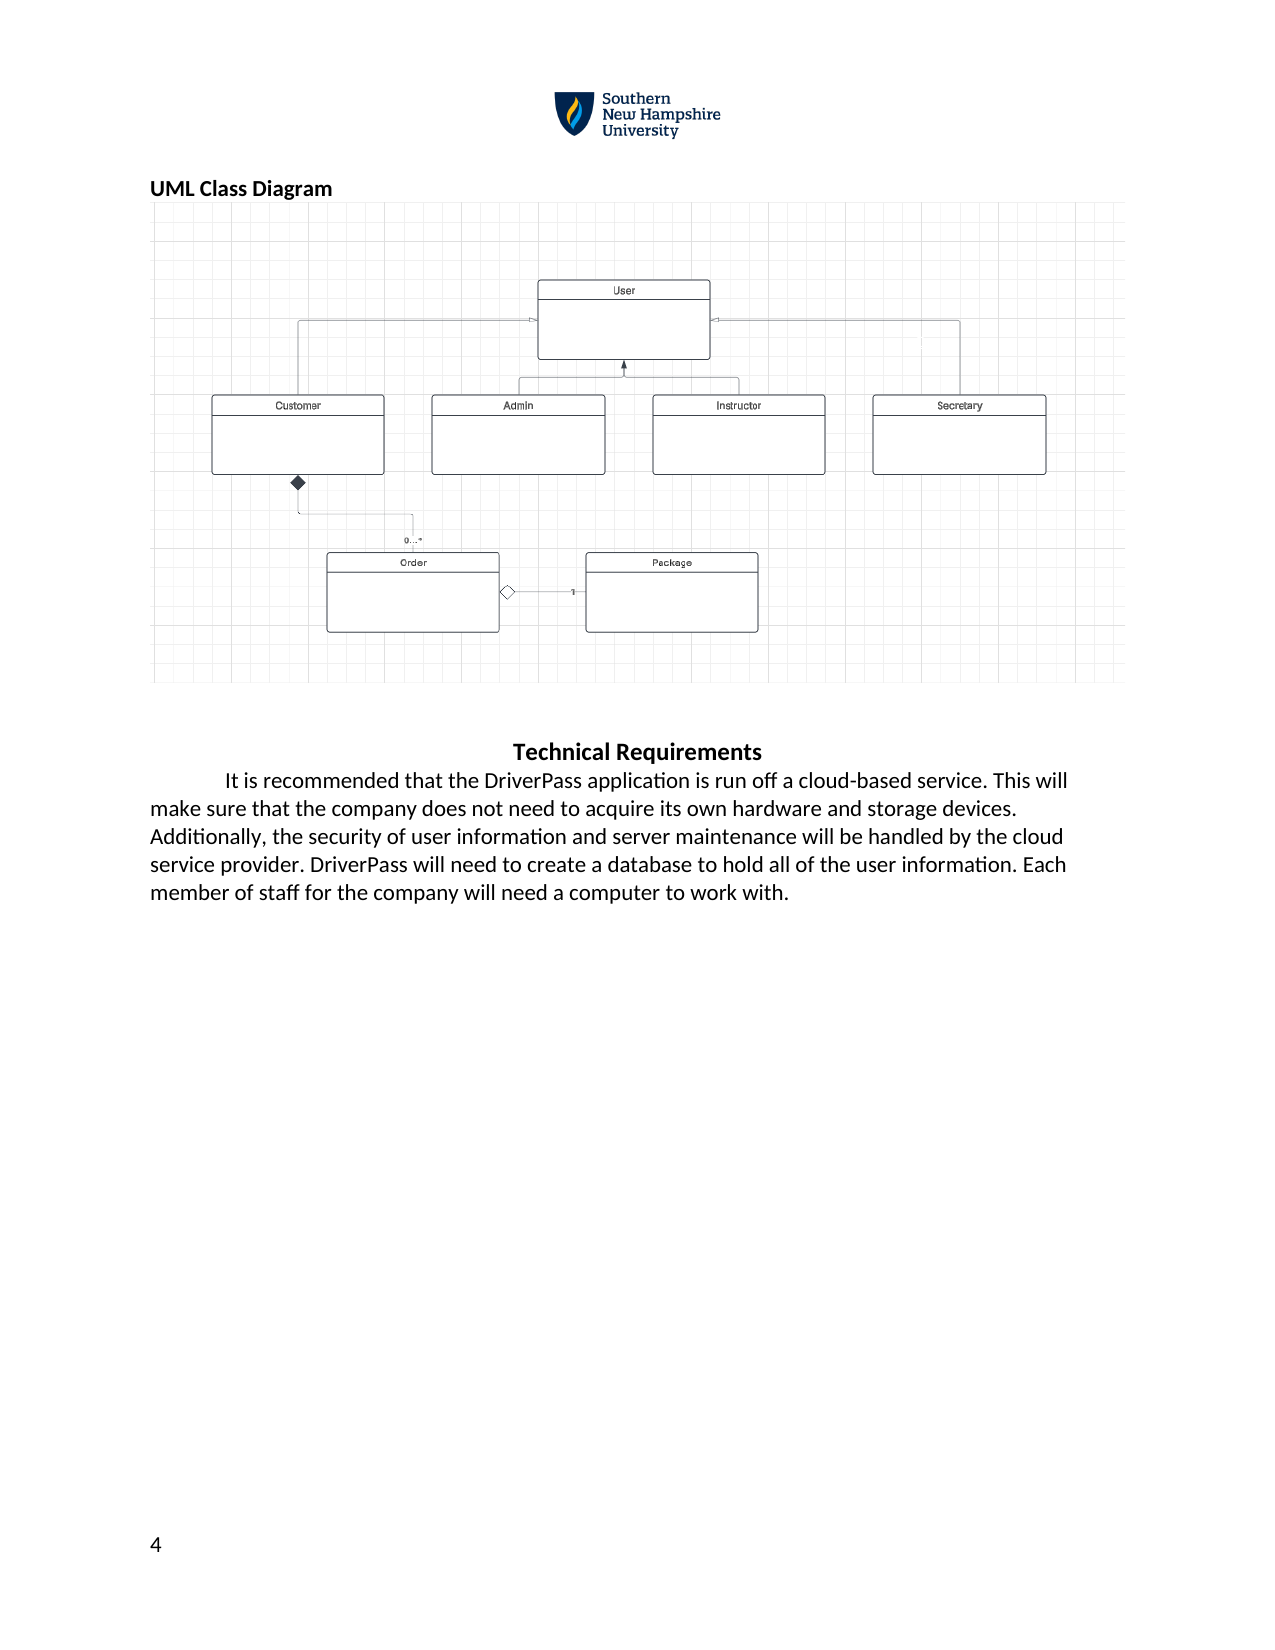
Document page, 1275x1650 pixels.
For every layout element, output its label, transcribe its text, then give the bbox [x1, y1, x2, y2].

picture [150, 202, 1125, 683]
subtitle UML Class Diagram [150, 174, 1125, 202]
subtitle Technical Requirements [150, 736, 1125, 766]
picture [546, 75, 729, 154]
text It is recommended that the DriverPass application is run off a cloud-based service. This will make sure that the company does not need to acquire its own hardware and storage devices. Additionally, the security of user information and server maintenance will be handled by the cloud service provider. DriverPass will need to create a database to hold all of the user information. Each member of staff for the company will need a computer to work with. [150, 766, 1125, 906]
